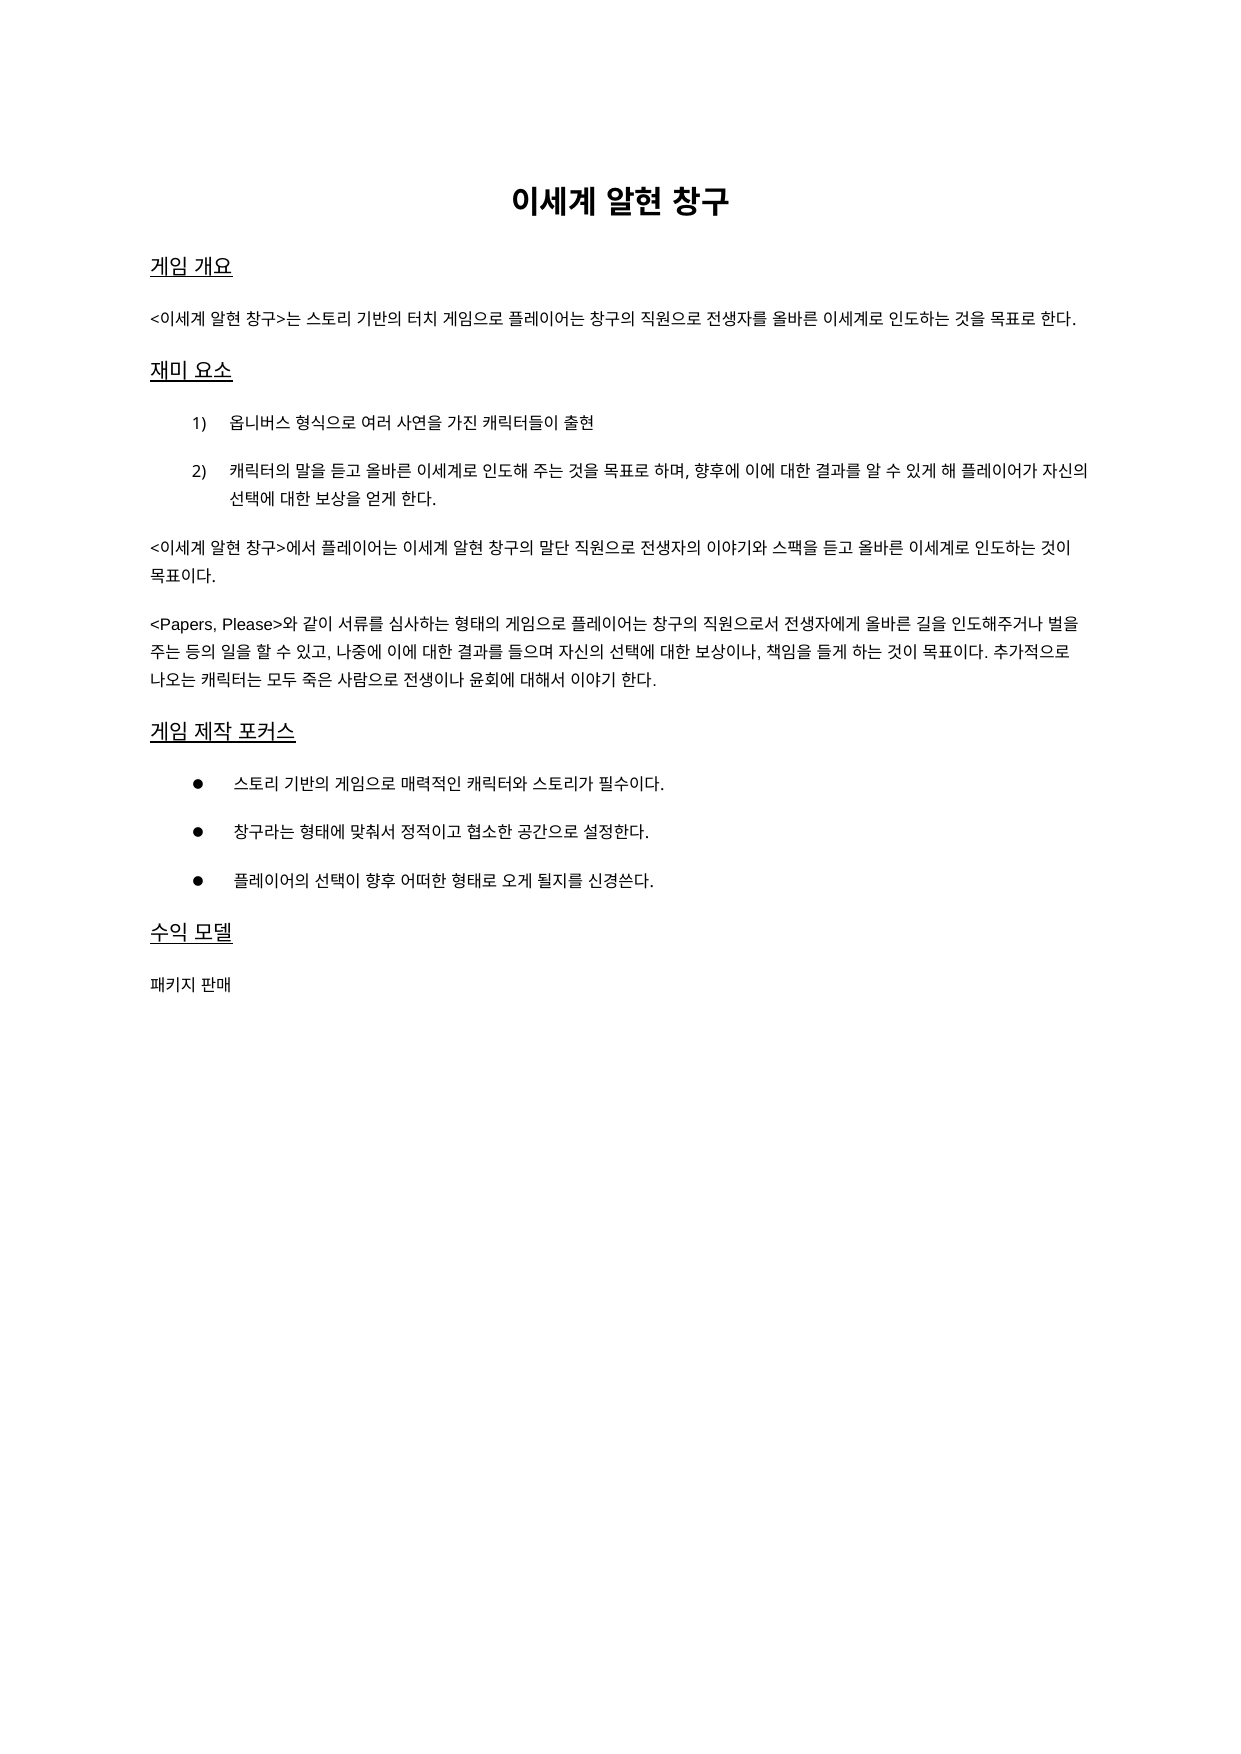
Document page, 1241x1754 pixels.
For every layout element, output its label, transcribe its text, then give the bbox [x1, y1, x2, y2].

list 옵니버스 형식으로 여러 사연을 가진 캐릭터들이 출현 [192, 410, 1090, 434]
list 플레이어의 선택이 향후 어떠한 형태로 오게 될지를 신경쓴다. [192, 868, 1090, 892]
text 재미 요소 [150, 354, 1090, 384]
text 게임 제작 포커스 [150, 715, 1090, 745]
text 패키지 판매 [150, 972, 1090, 996]
text 이세계 알현 창구 [150, 177, 1090, 222]
text <이세계 알현 창구>는 스토리 기반의 터치 게임으로 플레이어는 창구의 직원으로 전생자를 올바른 이세계로 인도하는 것을 목표로 한다. [150, 306, 1090, 330]
text 수익 모델 [150, 917, 1090, 947]
text 게임 개요 [150, 250, 1090, 280]
text <이세계 알현 창구>에서 플레이어는 이세계 알현 창구의 말단 직원으로 전생자의 이야기와 스팩을 듣고 올바른 이세계로 인도하는 것이 목표이다. [150, 535, 1090, 587]
list 창구라는 형태에 맞춰서 정적이고 협소한 공간으로 설정한다. [192, 819, 1090, 844]
list 스토리 기반의 게임으로 매력적인 캐릭터와 스토리가 필수이다. [192, 771, 1090, 795]
list 캐릭터의 말을 듣고 올바른 이세계로 인도해 주는 것을 목표로 하며, 향후에 이에 대한 결과를 알 수 있게 해 플레이어가 자신의 선택에 대한 보상을 얻게 한다. [192, 458, 1090, 510]
text <Papers, Please>와 같이 서류를 심사하는 형태의 게임으로 플레이어는 창구의 직원으로서 전생자에게 올바른 길을 인도해주거나 벌을 주는 등의 일을 할 수 있고, 나중에 이에 대한 결과를 들으며 자신의 선택에 대한 보상이나, 책임을 들게 하는 것이 목표이다. 추가적으로 나오는 캐릭터는 모두 죽은 사람으로 전생이나 윤회에 대해서 이야기 한다. [150, 611, 1090, 691]
